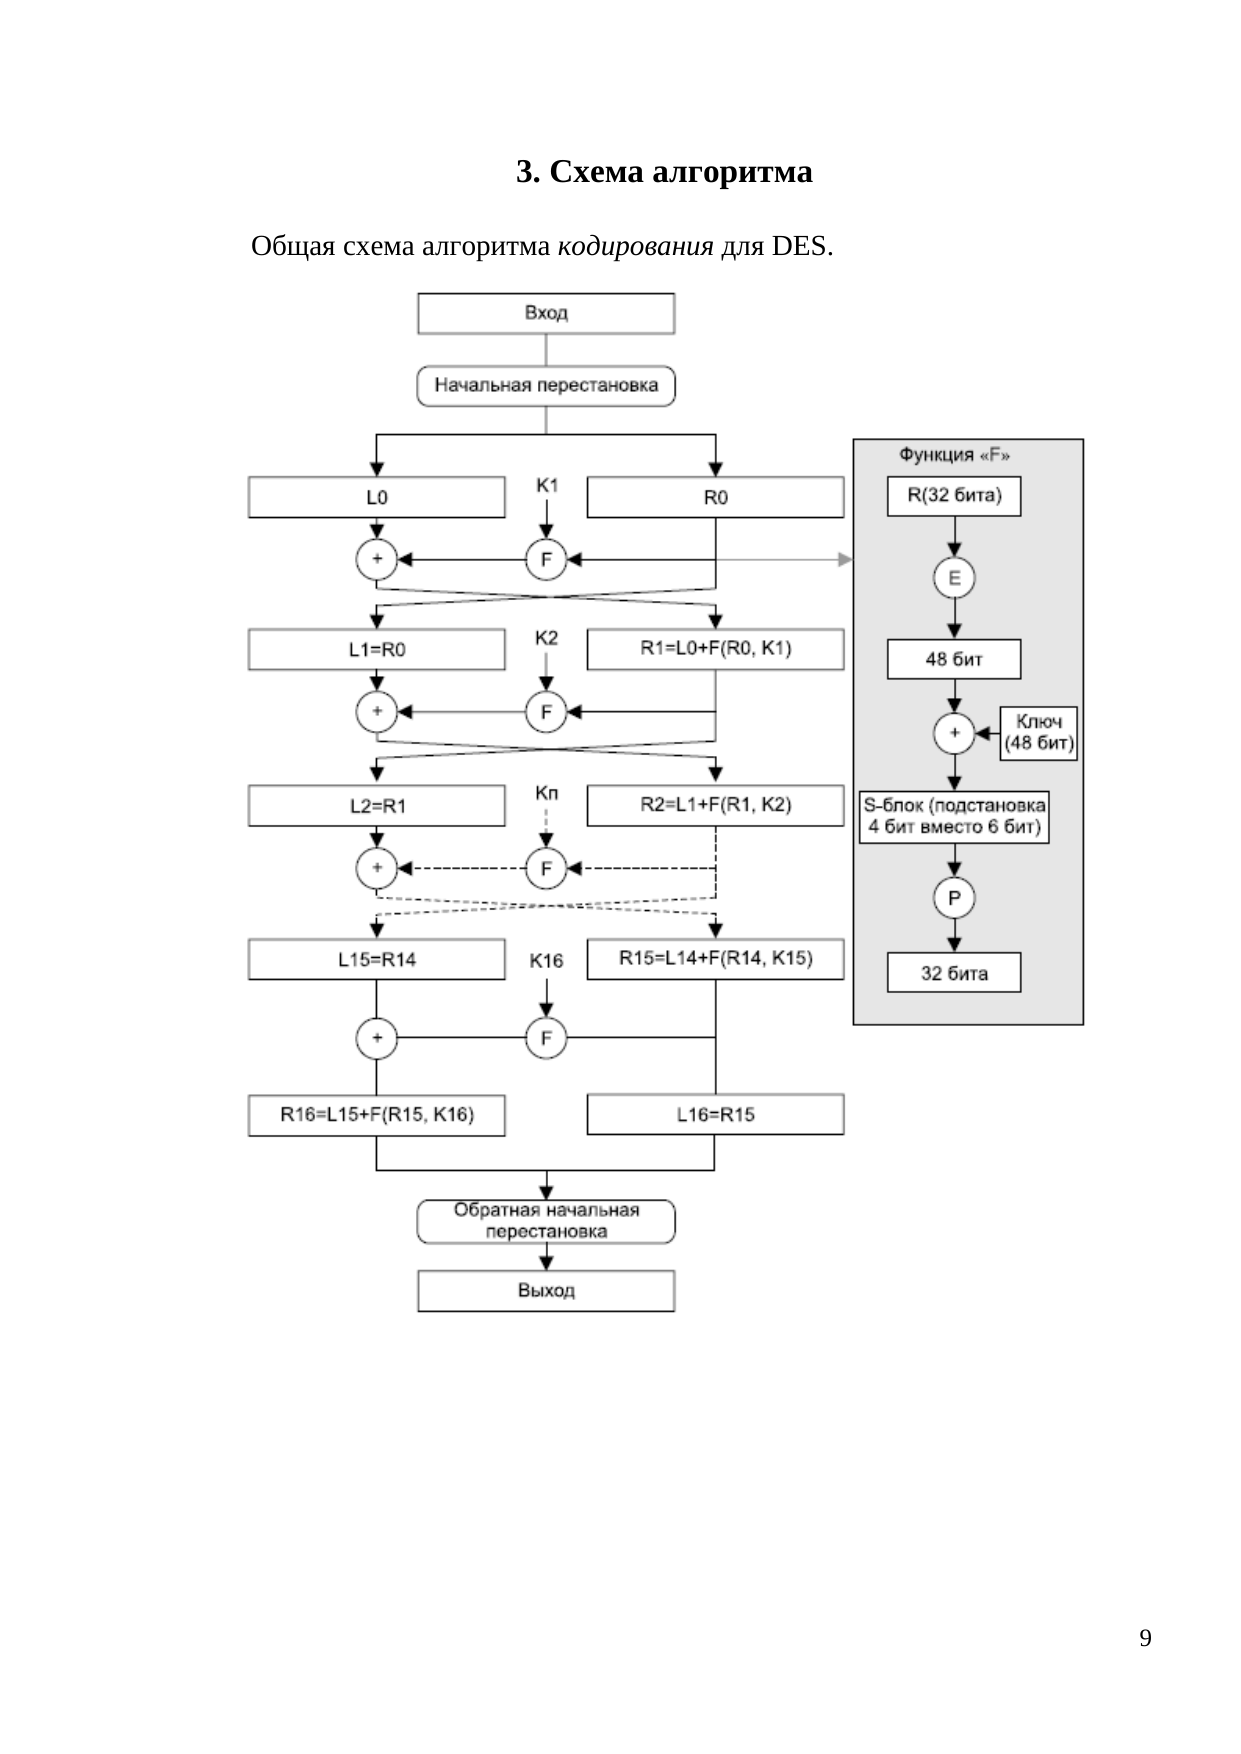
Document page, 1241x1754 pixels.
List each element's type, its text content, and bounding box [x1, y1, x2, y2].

text Общая схема алгоритма кодирования для DES. [177, 228, 1152, 262]
picture [243, 291, 1086, 1314]
subtitle 3. Схема алгоритма [177, 152, 1152, 190]
